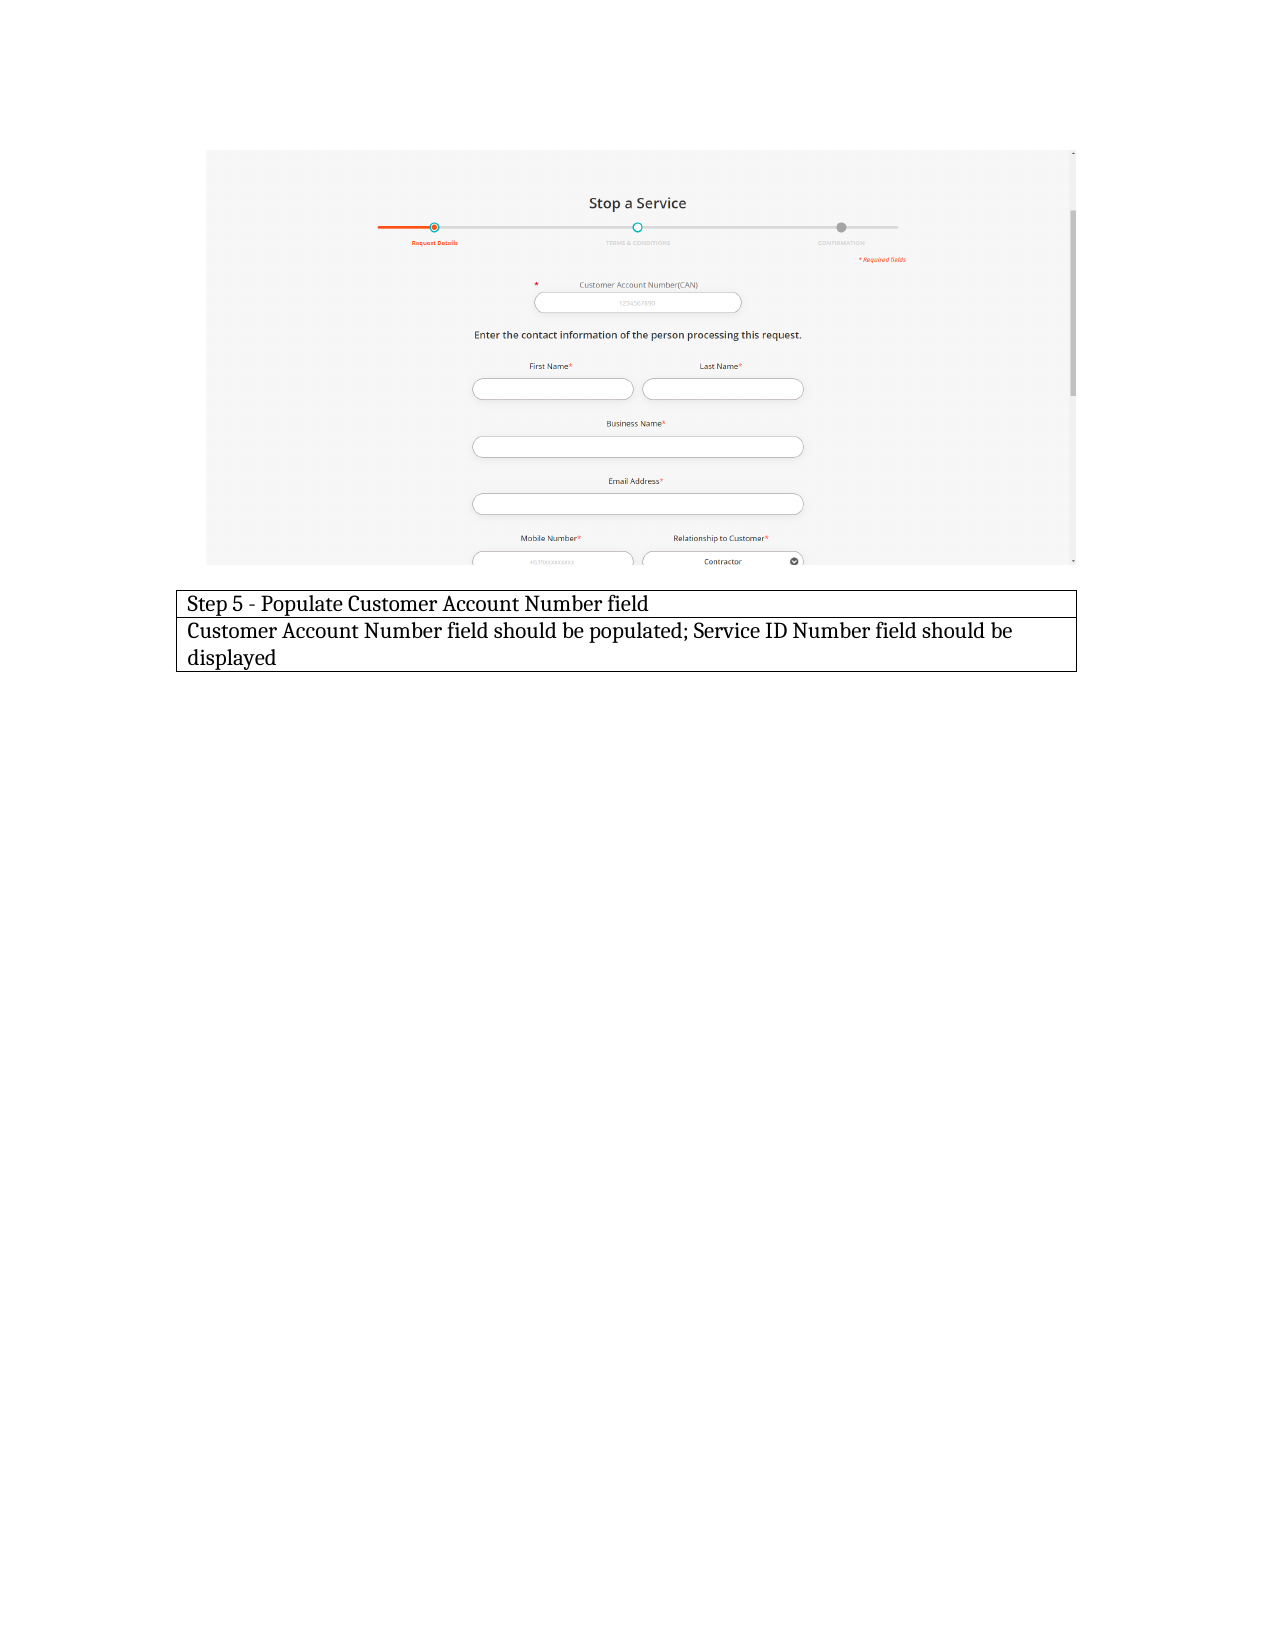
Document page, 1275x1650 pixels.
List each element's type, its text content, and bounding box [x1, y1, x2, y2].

table_header Step 5 - Populate Customer Account Number field [177, 591, 1076, 617]
table_cell Customer Account Number field should be populated; Service ID Number field should be displayed [177, 618, 1076, 671]
picture [206, 150, 1077, 565]
